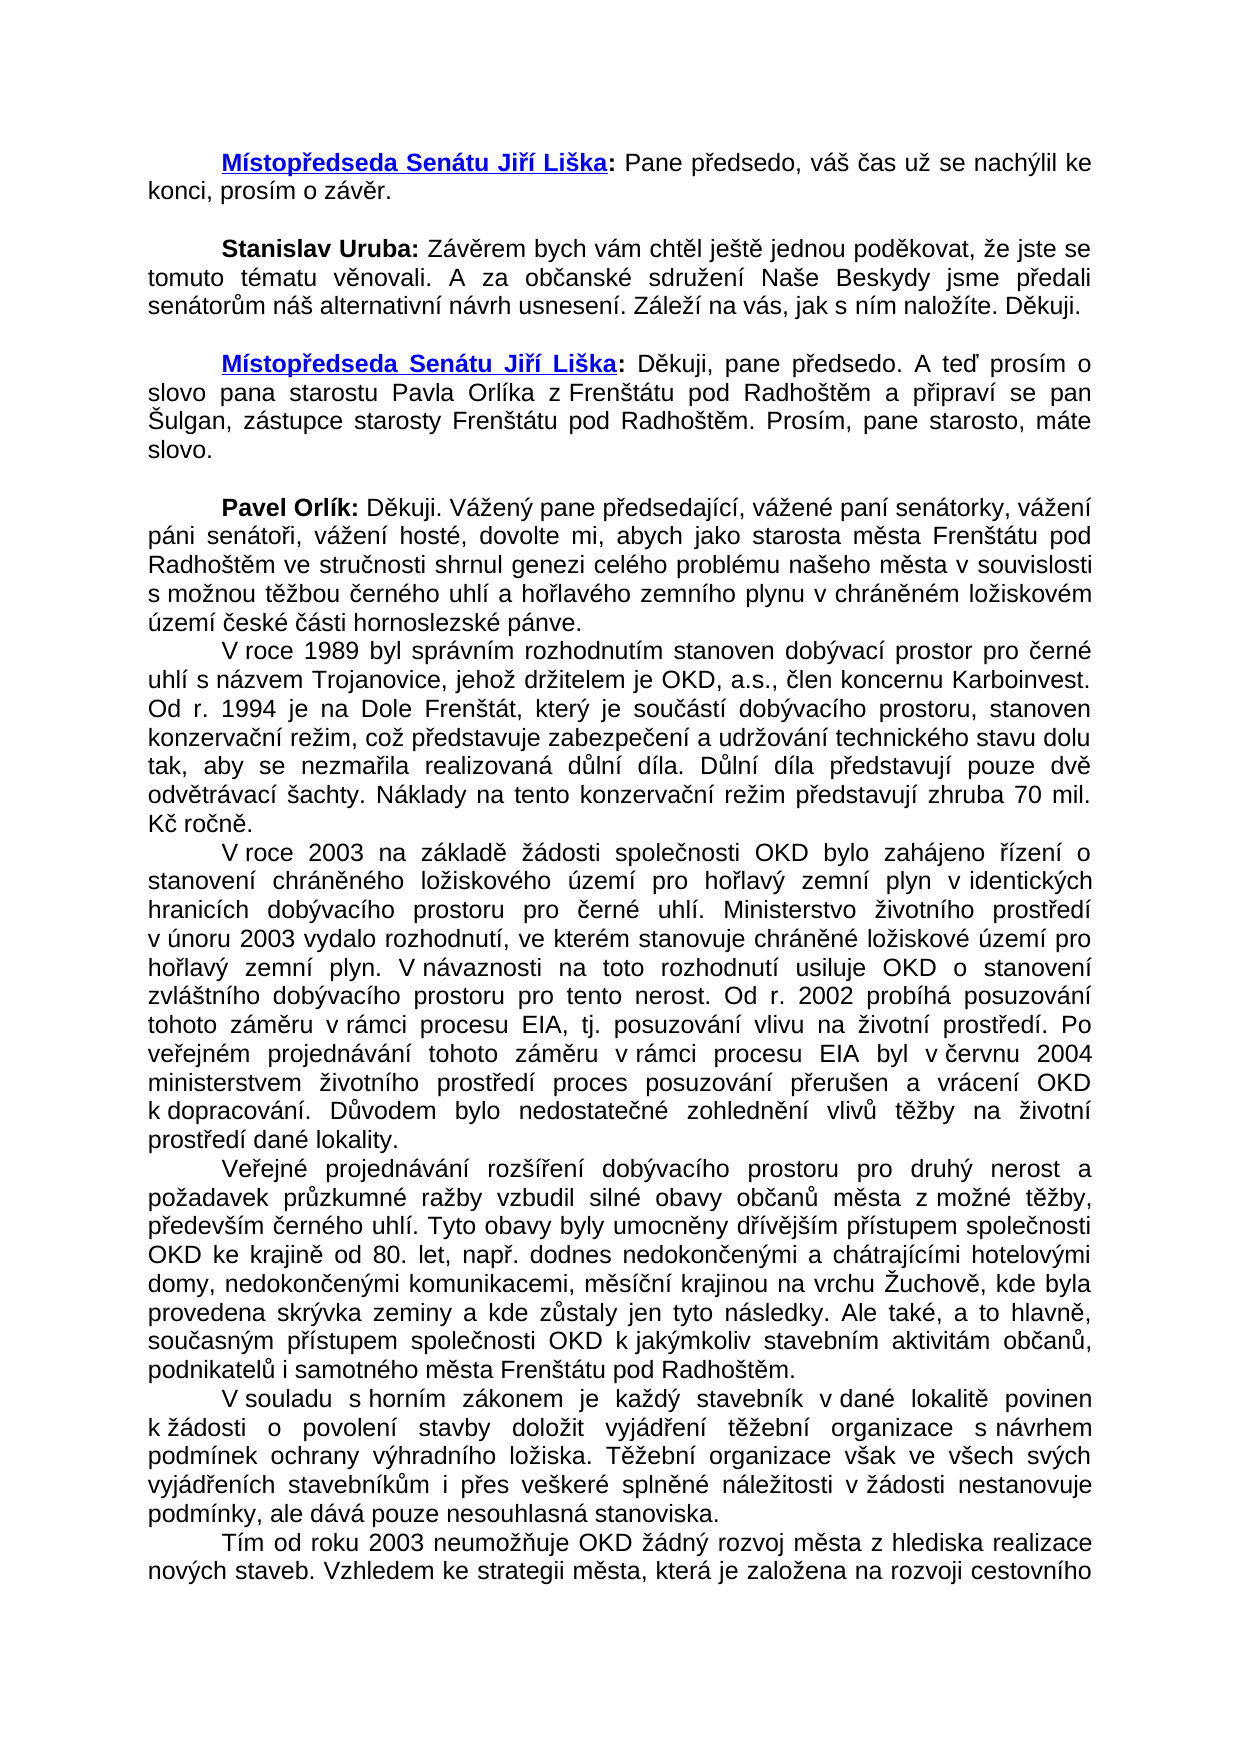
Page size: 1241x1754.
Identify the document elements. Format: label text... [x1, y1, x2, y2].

text V roce 1989 byl správním rozhodnutím stanoven dobývací prostor pro černé uhlí s názvem Trojanovice, jehož držitelem je OKD, a.s., člen koncernu Karboinvest. Od r. 1994 je na Dole Frenštát, který je součástí dobývacího prostoru, stanoven konzervační režim, což představuje zabezpečení a udržování technického stavu dolu tak, aby se nezmařila realizovaná důlní díla. Důlní díla představují pouze dvě odvětrávací šachty. Náklady na tento konzervační režim představují zhruba 70 mil. Kč ročně. [148, 636, 1093, 838]
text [148, 1528, 1093, 1585]
text V souladu s horním zákonem je každý stavebník v dané lokalitě povinen k žádosti o povolení stavby doložit vyjádření těžební organizace s návrhem podmínek ochrany výhradního ložiska. Těžební organizace však ve všech svých vyjádřeních stavebníkům i přes veškeré splněné náležitosti v žádosti nestanovuje podmínky, ale dává pouze nesouhlasná stanoviska. [148, 1384, 1093, 1528]
text Stanislav Uruba: Závěrem bych vám chtěl ještě jednou poděkovat, že jste se tomuto tématu věnovali. A za občanské sdružení Naše Beskydy jsme předali senátorům náš alternativní návrh usnesení. Záleží na vás, jak s ním naložíte. Děkuji. [148, 234, 1093, 320]
text V roce 2003 na základě žádosti společnosti OKD bylo zahájeno řízení o stanovení chráněného ložiskového území pro hořlavý zemní plyn v identických hranicích dobývacího prostoru pro černé uhlí. Ministerstvo životního prostředí v únoru 2003 vydalo rozhodnutí, ve kterém stanovuje chráněné ložiskové území pro hořlavý zemní plyn. V návaznosti na toto rozhodnutí usiluje OKD o stanovení zvláštního dobývacího prostoru pro tento nerost. Od r. 2002 probíhá posuzování tohoto záměru v rámci procesu EIA, tj. posuzování vlivu na životní prostředí. Po veřejném projednávání tohoto záměru v rámci procesu EIA byl v červnu 2004 ministerstvem životního prostředí proces posuzování přerušen a vrácení OKD k dopracování. Důvodem bylo nedostatečné zohlednění vlivů těžby na životní prostředí dané lokality. [148, 838, 1093, 1154]
text Místopředseda Senátu Jiří Liška: Děkuji, pane předsedo. A teď prosím o slovo pana starostu Pavla Orlíka z Frenštátu pod Radhoštěm a připraví se pan Šulgan, zástupce starosty Frenštátu pod Radhoštěm. Prosím, pane starosto, máte slovo. [148, 349, 1093, 464]
text Pavel Orlík: Děkuji. Vážený pane předsedající, vážené paní senátorky, vážení páni senátoři, vážení hosté, dovolte mi, abych jako starosta města Frenštátu pod Radhoštěm ve stručnosti shrnul genezi celého problému našeho města v souvislosti s možnou těžbou černého uhlí a hořlavého zemního plynu v chráněném ložiskovém území české části hornoslezské pánve. [148, 493, 1093, 636]
text Veřejné projednávání rozšíření dobývacího prostoru pro druhý nerost a požadavek průzkumné ražby vzbudil silné obavy občanů města z možné těžby, především černého uhlí. Tyto obavy byly umocněny dřívějším přístupem společnosti OKD ke krajině od 80. let, např. dodnes nedokončenými a chátrajícími hotelovými domy, nedokončenými komunikacemi, měsíční krajinou na vrchu Žuchově, kde byla provedena skrývka zeminy a kde zůstaly jen tyto následky. Ale také, a to hlavně, současným přístupem společnosti OKD k jakýmkoliv stavebním aktivitám občanů, podnikatelů i samotného města Frenštátu pod Radhoštěm. [148, 1154, 1093, 1384]
text Místopředseda Senátu Jiří Liška: Pane předsedo, váš čas už se nachýlil ke konci, prosím o závěr. [148, 148, 1093, 205]
